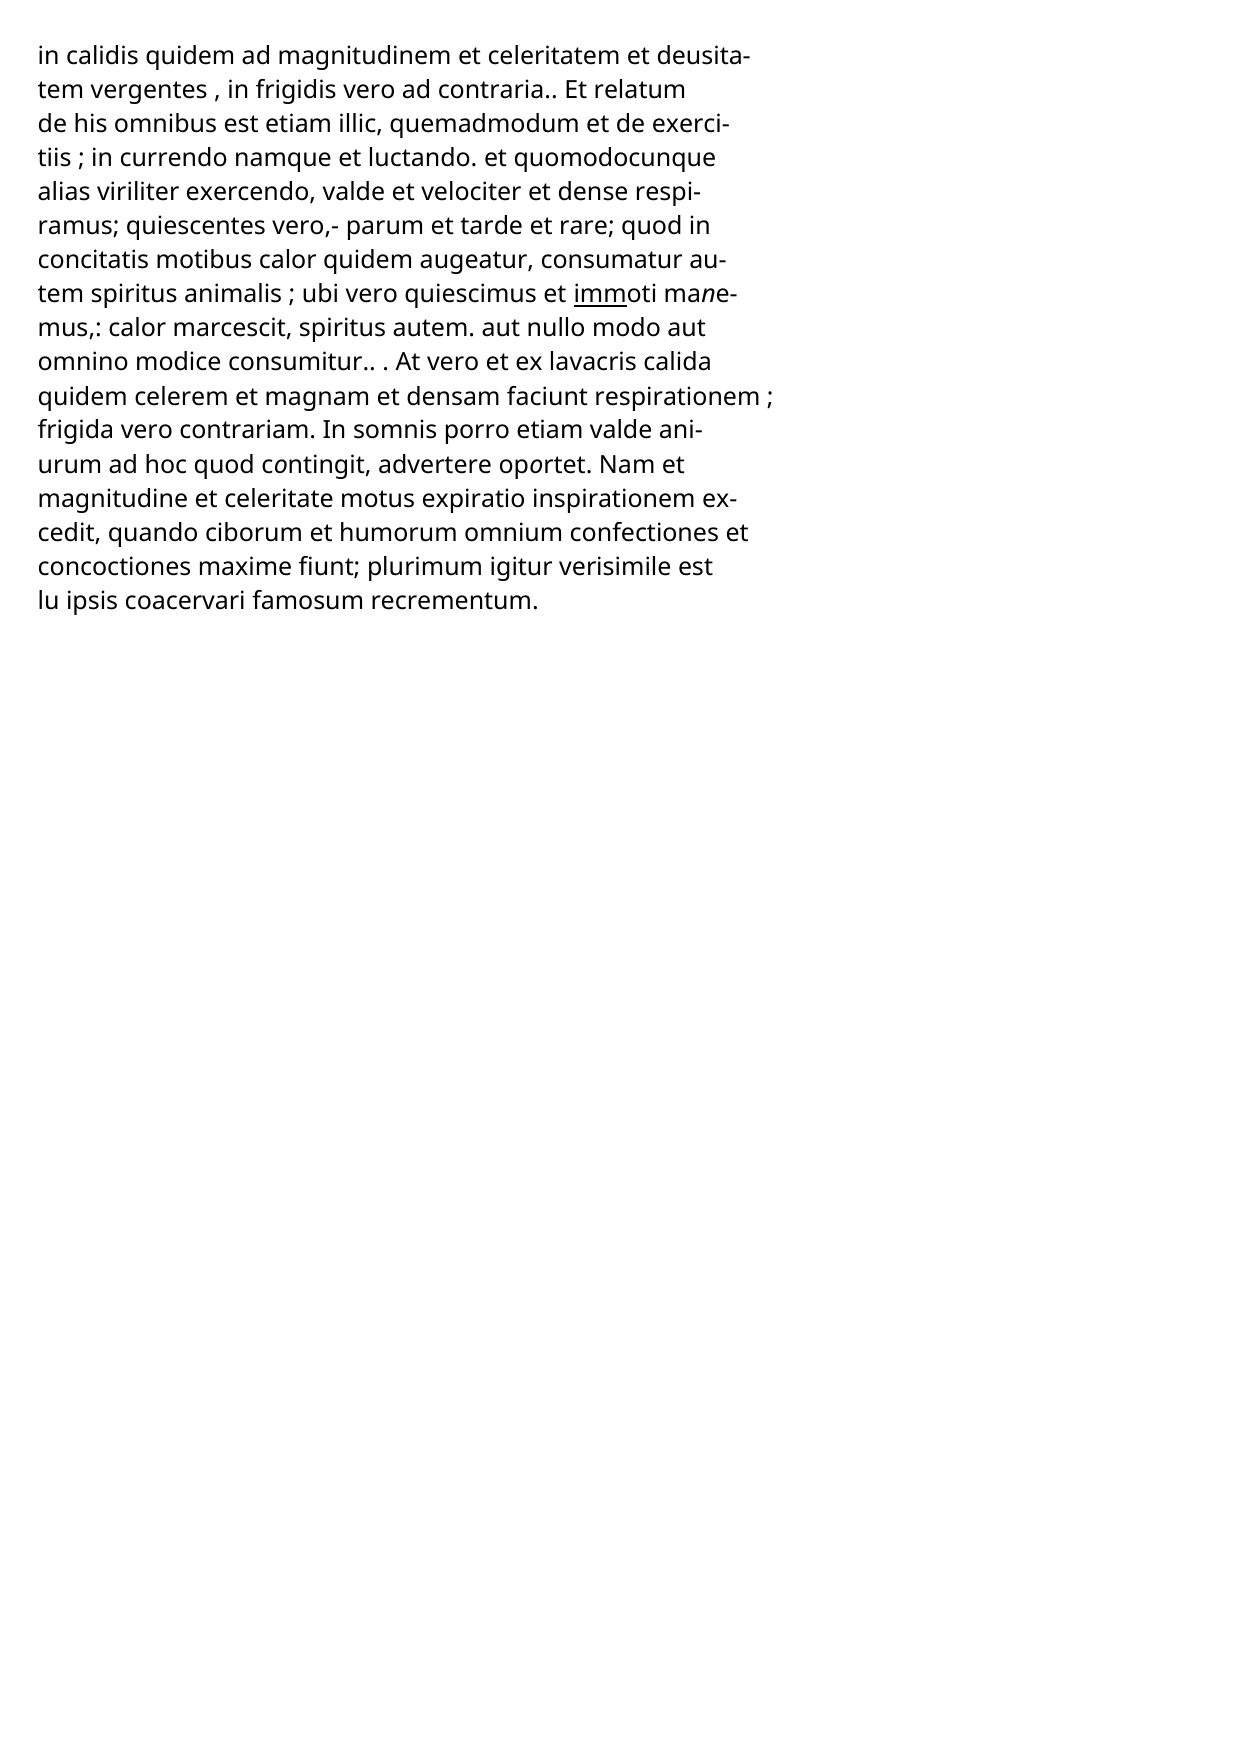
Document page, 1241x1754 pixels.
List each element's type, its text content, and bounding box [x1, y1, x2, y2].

text in calidis quidem ad magnitudinem et celeritatem et deusita- tem vergentes , in frigidis vero ad contraria.. Et relatum de his omnibus est etiam illic, quemadmodum et de exerci- tiis ; in currendo namque et luctando. et quomodocunque alias viriliter exercendo, valde et velociter et dense respi- ramus; quiescentes vero,- parum et tarde et rare; quod in concitatis motibus calor quidem augeatur, consumatur au- tem spiritus animalis ; ubi vero quiescimus et immoti mane- mus,: calor marcescit, spiritus autem. aut nullo modo aut omnino modice consumitur.. . At vero et ex lavacris calida quidem celerem et magnam et densam faciunt respirationem ; frigida vero contrariam. In somnis porro etiam valde ani- urum ad hoc quod contingit, advertere oportet. Nam et magnitudine et celeritate motus expiratio inspirationem ex- cedit, quando ciborum et humorum omnium confectiones et concoctiones maxime fiunt; plurimum igitur verisimile est lu ipsis coacervari famosum recrementum. [37, 37, 1203, 617]
